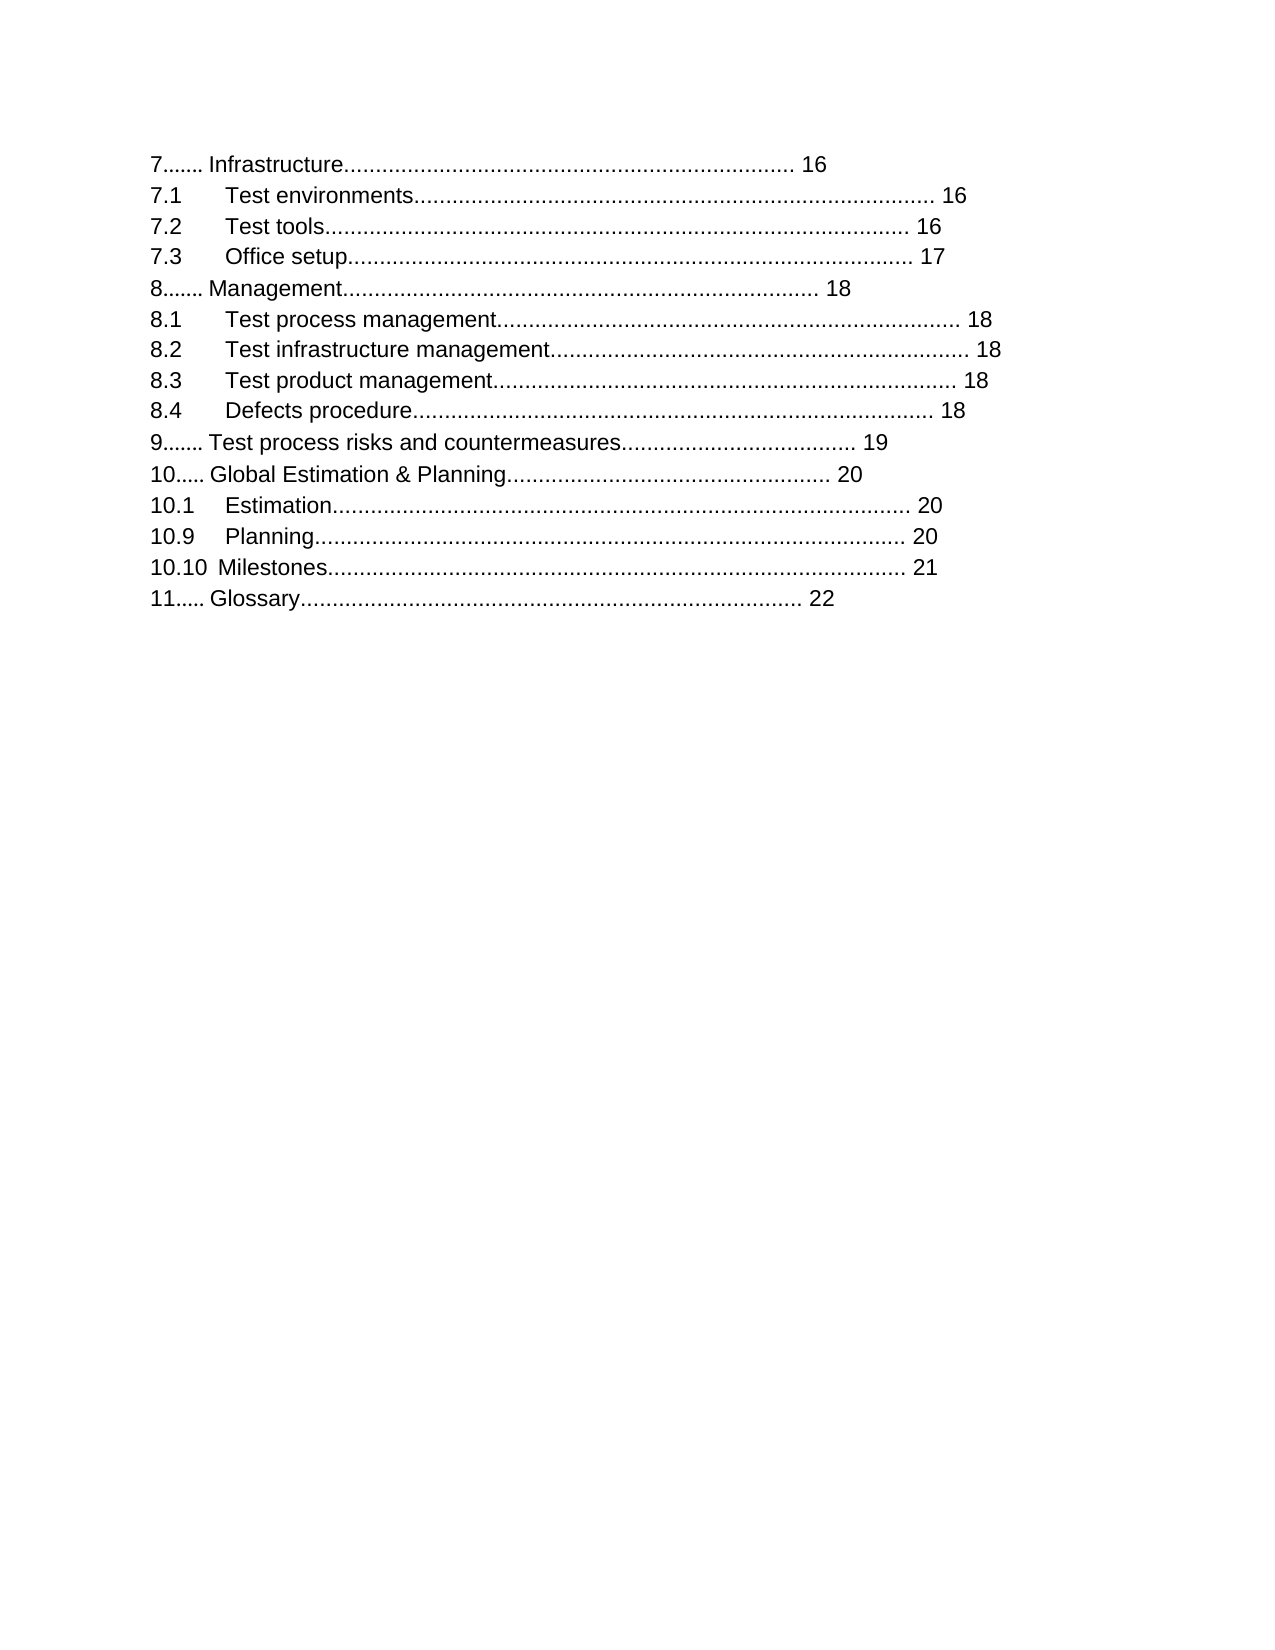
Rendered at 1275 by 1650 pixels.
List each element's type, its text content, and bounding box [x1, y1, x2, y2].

text 11..... Glossary............................................................................... 22 [150, 584, 1125, 612]
text 8.4 Defects procedure.................................................................................. 18 [150, 397, 1125, 424]
text 8.3 Test product management......................................................................... 18 [150, 367, 1125, 393]
text 8.2 Test infrastructure management.................................................................. 18 [150, 336, 1125, 363]
text 7.3 Office setup......................................................................................... 17 [150, 243, 1125, 269]
text 10.10 Milestones........................................................................................... 21 [150, 553, 1125, 580]
text 10.9 Planning............................................................................................. 20 [150, 523, 1125, 549]
text 9....... Test process risks and countermeasures..................................... 19 [150, 428, 1125, 456]
text 8.1 Test process management......................................................................... 18 [150, 306, 1125, 332]
text 10..... Global Estimation & Planning................................................... 20 [150, 460, 1125, 488]
text 8....... Management........................................................................... 18 [150, 274, 1125, 302]
text 7.2 Test tools............................................................................................ 16 [150, 213, 1125, 239]
text 7.1 Test environments.................................................................................. 16 [150, 182, 1125, 208]
text 10.1 Estimation........................................................................................... 20 [150, 492, 1125, 519]
text 7....... Infrastructure....................................................................... 16 [150, 150, 1125, 178]
